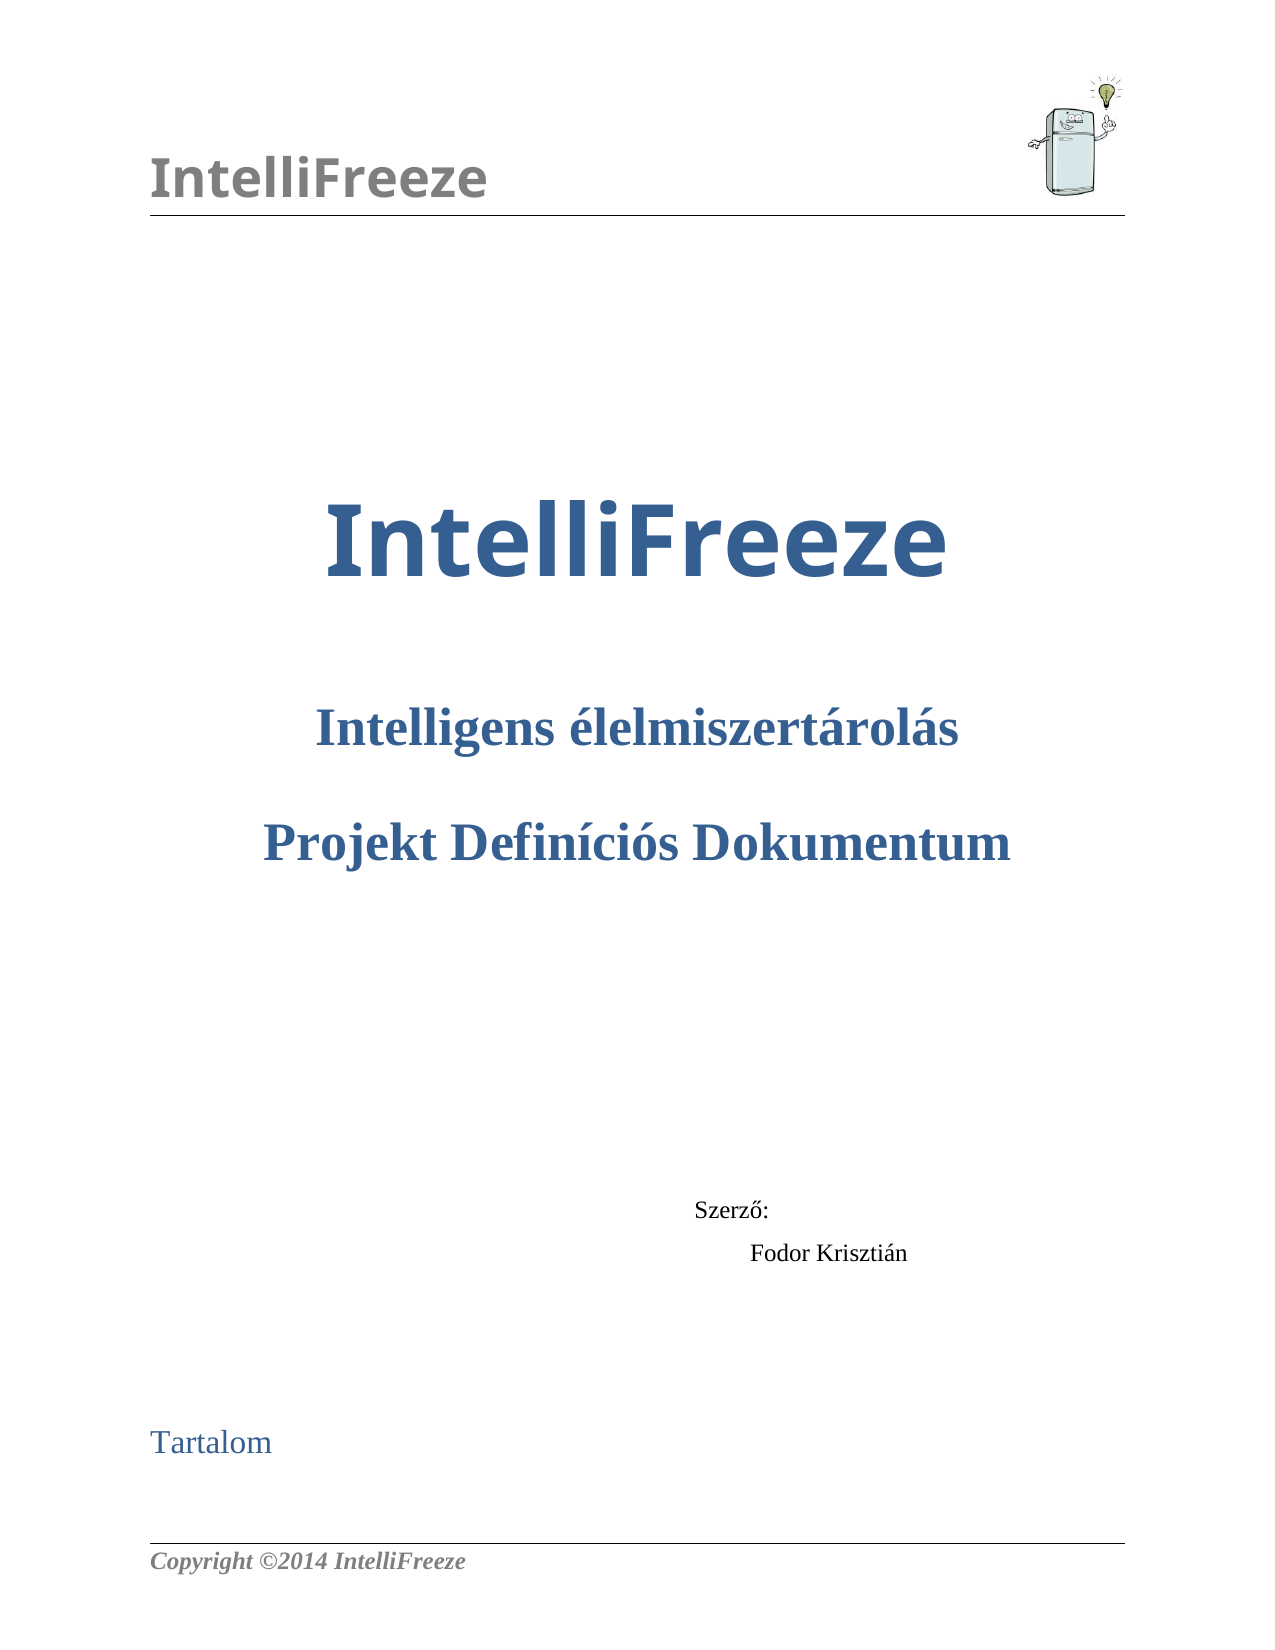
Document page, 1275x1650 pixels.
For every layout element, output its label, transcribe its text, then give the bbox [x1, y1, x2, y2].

text IntelliFreeze [150, 470, 1125, 606]
text Fodor Krisztián [675, 1238, 1125, 1267]
text Szerző: [150, 1195, 1125, 1224]
text Intelligens élelmiszertárolás [150, 695, 1125, 757]
picture [1018, 74, 1125, 197]
text Projekt Definíciós Dokumentum [150, 809, 1125, 872]
